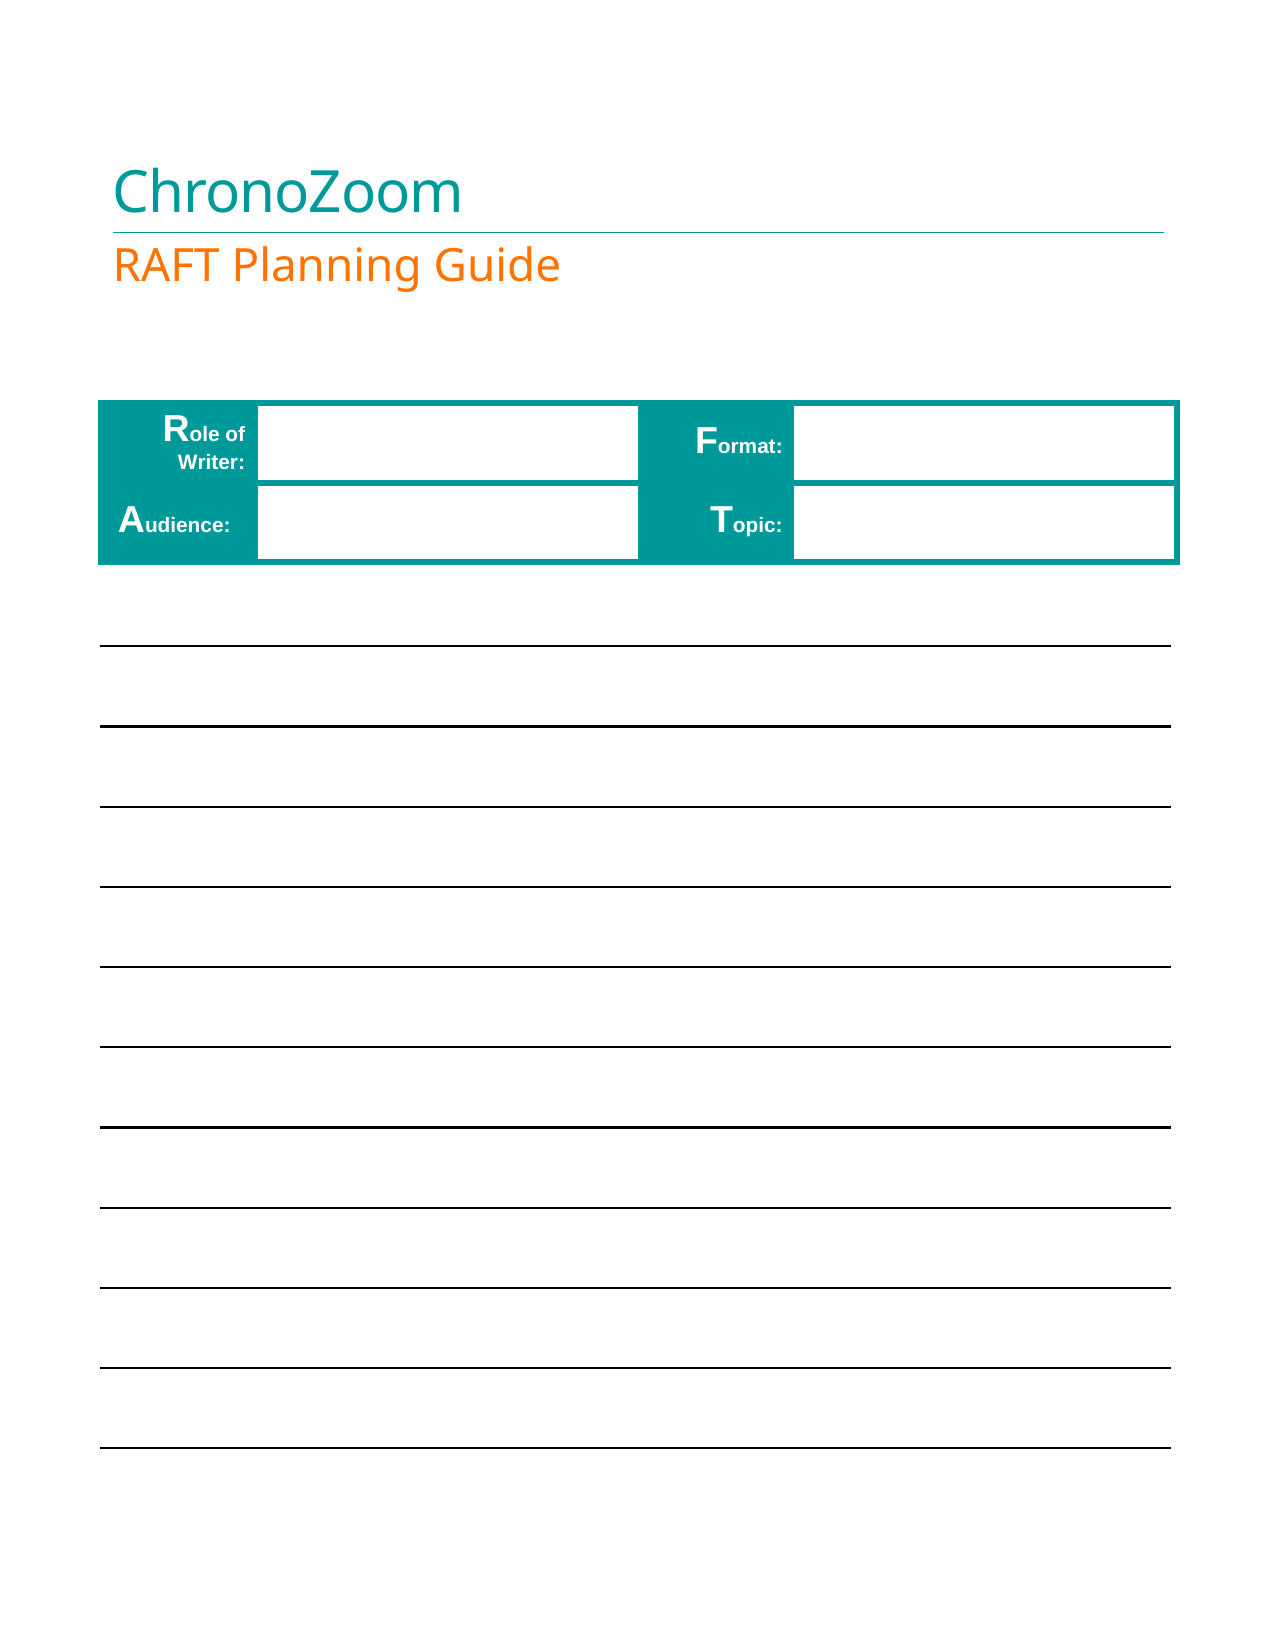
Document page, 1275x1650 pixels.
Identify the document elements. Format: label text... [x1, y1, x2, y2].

table_header [794, 406, 1174, 480]
subtitle RAFT Planning Guide [112, 233, 1164, 295]
table_cell [794, 486, 1174, 559]
table_header [258, 406, 638, 480]
table_cell Audience: [104, 486, 252, 559]
table_header Format: [644, 406, 788, 480]
title ChronoZoom [112, 150, 1164, 233]
table_header Role of Writer: [104, 406, 252, 480]
table_cell [258, 486, 638, 559]
table_cell Topic: [644, 486, 788, 559]
